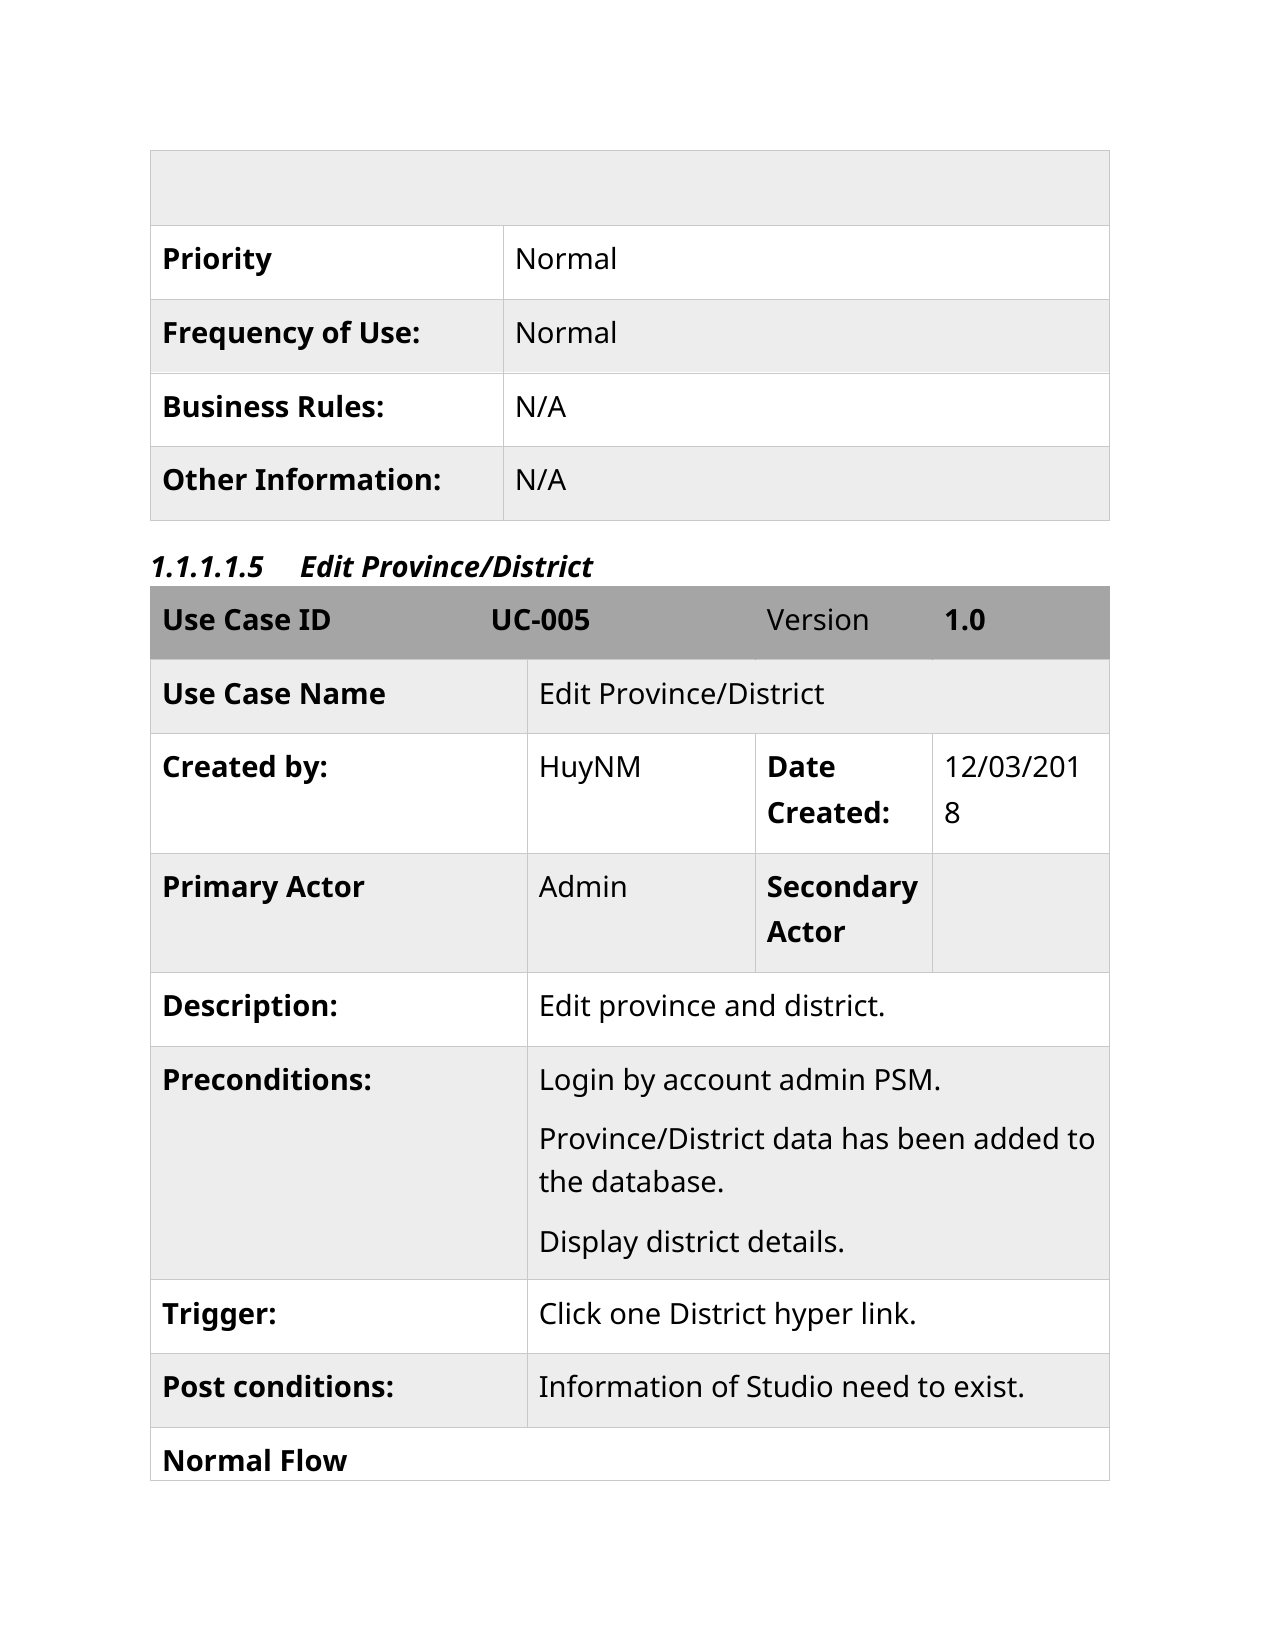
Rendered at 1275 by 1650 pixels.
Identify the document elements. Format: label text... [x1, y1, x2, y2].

table_header 1.0 [933, 587, 1109, 659]
table_cell Normal [504, 300, 1109, 372]
table_cell Primary Actor [151, 854, 527, 972]
list Edit Province/District [150, 546, 1124, 586]
table_cell Normal [504, 226, 1109, 299]
table_cell Use Case Name [151, 660, 527, 733]
table_cell Other Information: [151, 447, 503, 520]
table_cell [151, 151, 1109, 225]
table_cell Secondary Actor [756, 854, 932, 972]
table_cell Click one District hyper link. [528, 1280, 1109, 1353]
table_cell N/A [504, 447, 1109, 520]
table_cell Frequency of Use: [151, 300, 503, 372]
table_cell Preconditions: [151, 1047, 527, 1279]
table_cell Information of Studio need to exist. [528, 1354, 1109, 1427]
table_cell Edit province and district. [528, 973, 1109, 1046]
table_header Use Case ID UC-005 [151, 587, 755, 659]
table_cell Normal Flow [151, 1428, 1109, 1480]
table_header Version [756, 587, 932, 659]
table_cell Login by account admin PSM. Province/District data has been added to the database. Display district details. [528, 1047, 1109, 1279]
table_cell Edit Province/District [528, 660, 1109, 733]
table_cell N/A [504, 374, 1109, 446]
table_cell Admin [528, 854, 755, 972]
table_cell Post conditions: [151, 1354, 527, 1427]
table_cell Business Rules: [151, 374, 503, 446]
table_cell 12/03/2018 [933, 734, 1109, 852]
table_cell Date Created: [756, 734, 932, 852]
table_cell Trigger: [151, 1280, 527, 1353]
table_cell [933, 854, 1109, 972]
table_cell HuyNM [528, 734, 755, 852]
table_cell Priority [151, 226, 503, 299]
table_cell Description: [151, 973, 527, 1046]
table_cell Created by: [151, 734, 527, 852]
